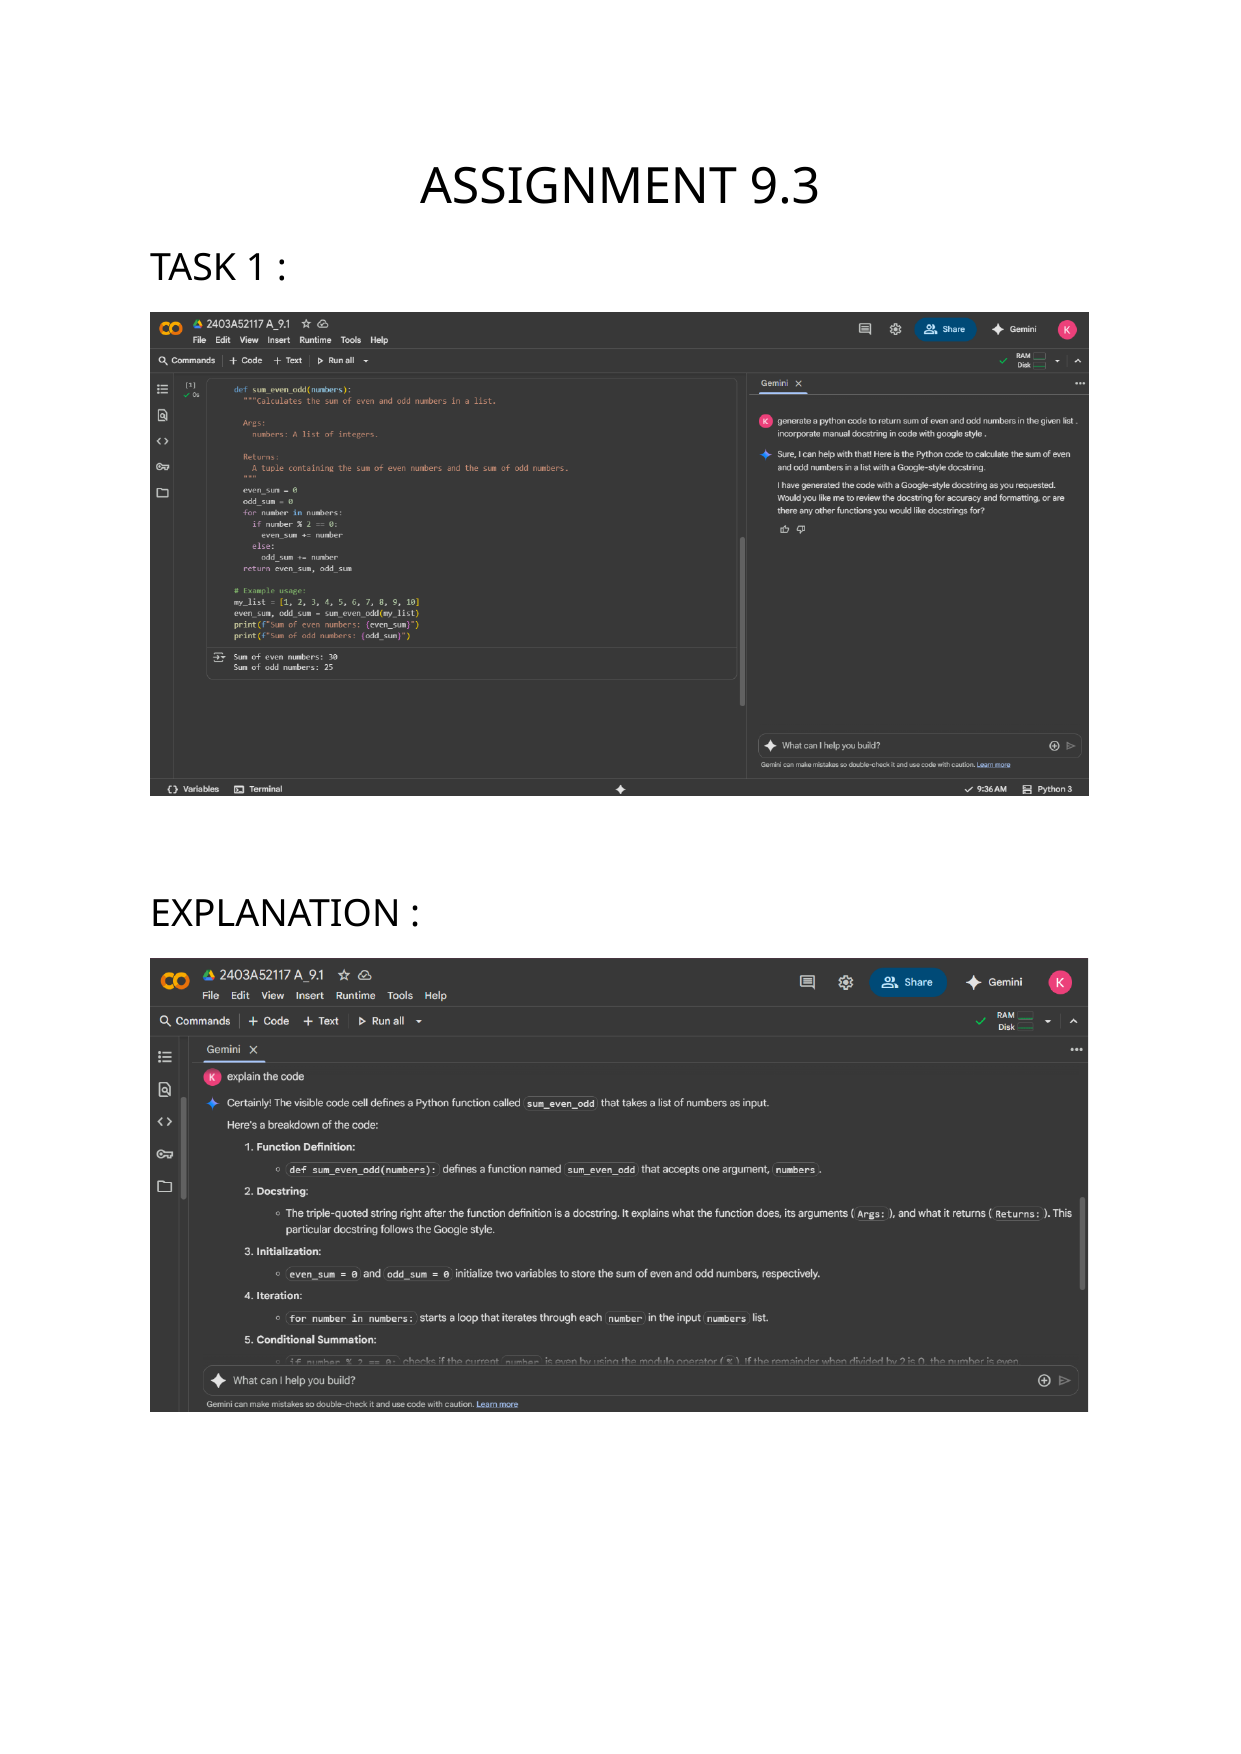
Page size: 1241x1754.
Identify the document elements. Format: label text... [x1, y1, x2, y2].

picture [150, 312, 1089, 796]
text TASK 1 : [150, 240, 1090, 291]
text EXPLANATION : [150, 886, 1090, 937]
text ASSIGNMENT 9.3 [150, 150, 1090, 218]
picture [150, 958, 1089, 1412]
